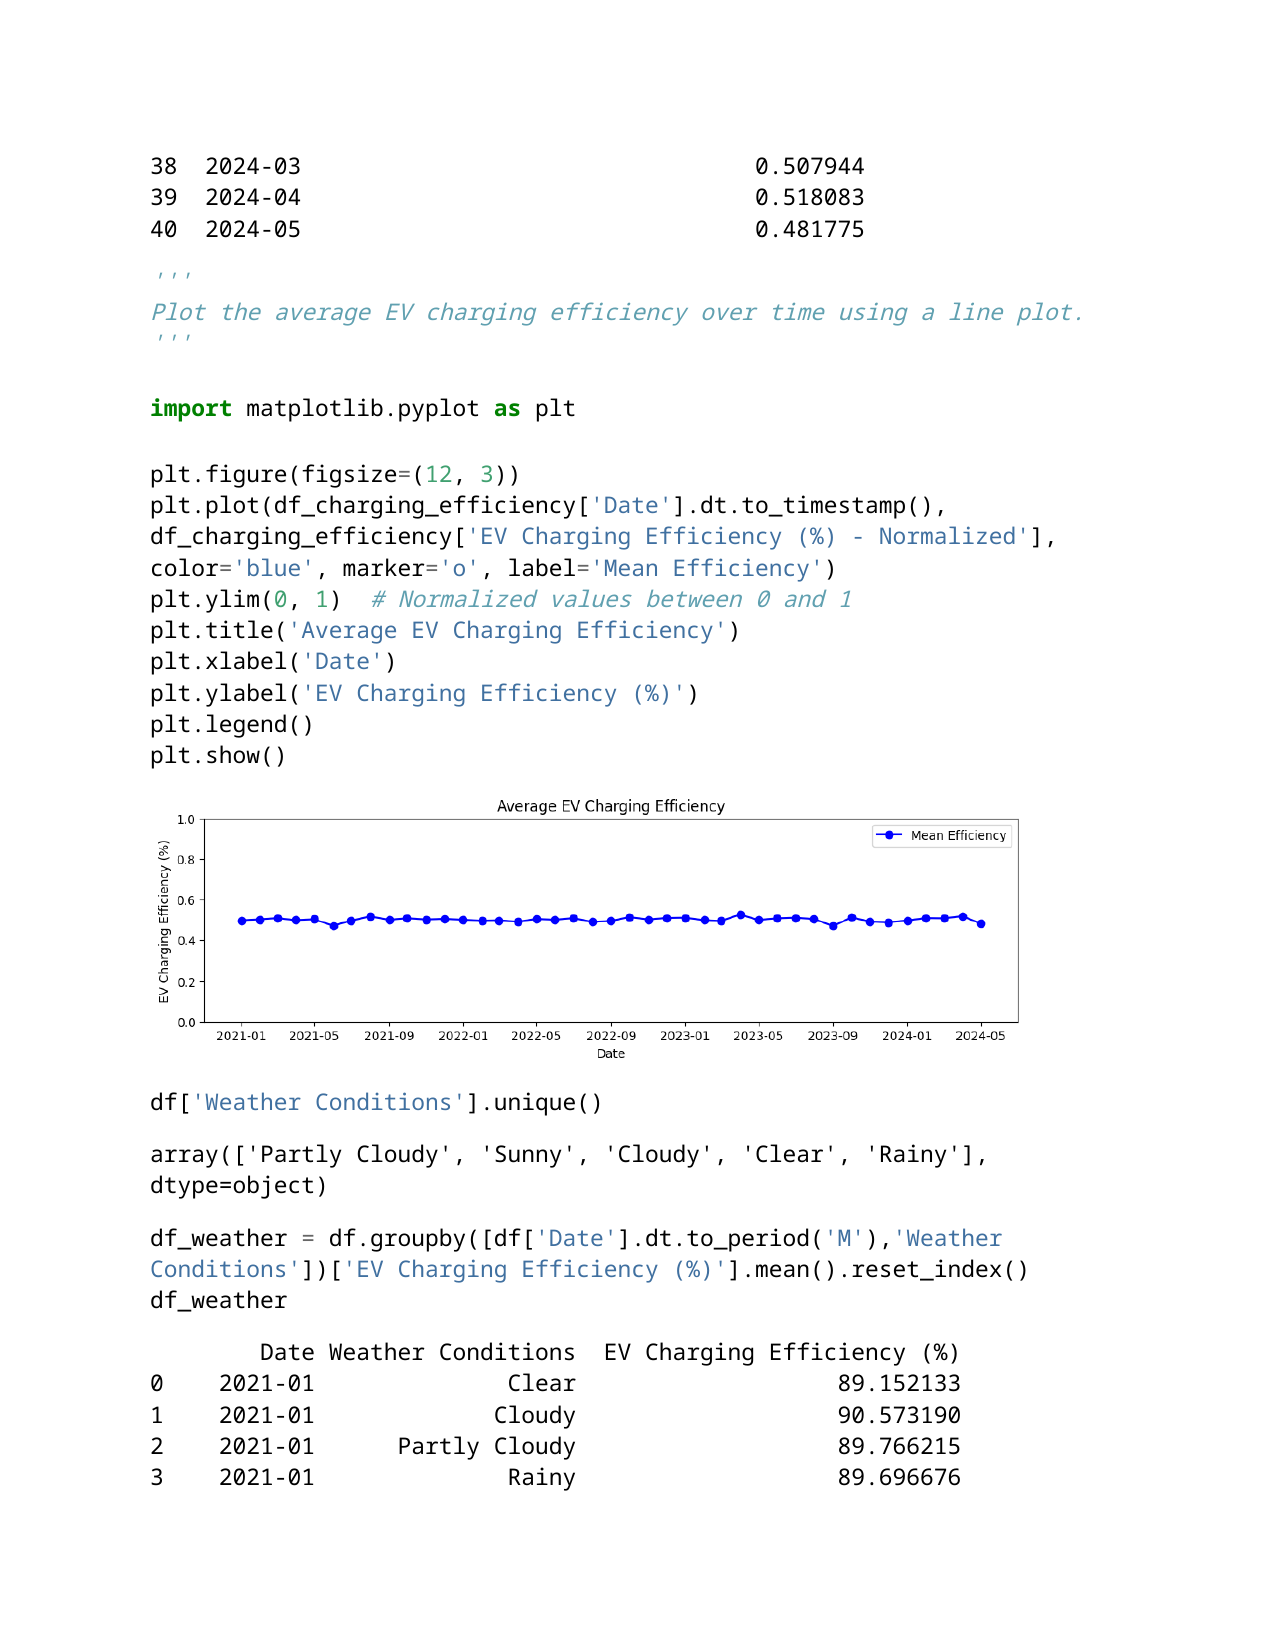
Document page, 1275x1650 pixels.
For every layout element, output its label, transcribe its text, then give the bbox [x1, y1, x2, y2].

text array(['Partly Cloudy', 'Sunny', 'Cloudy', 'Clear', 'Rainy'], dtype=object) [150, 1138, 1125, 1201]
text ''' Plot the average EV charging efficiency over time using a line plot. ''' import matplotlib.pyplot as plt plt.figure(figsize=(12, 3)) plt.plot(df_charging_efficiency['Date'].dt.to_timestamp(), df_charging_efficiency['EV Charging Efficiency (%) - Normalized'], color='blue', marker='o', label='Mean Efficiency') plt.ylim(0, 1) # Normalized values between 0 and 1 plt.title('Average EV Charging Efficiency') plt.xlabel('Date') plt.ylabel('EV Charging Efficiency (%)') plt.legend() plt.show() [150, 264, 1125, 770]
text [150, 1336, 1125, 1492]
text df['Weather Conditions'].unique() [150, 1086, 1125, 1117]
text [150, 150, 1125, 244]
text df_weather = df.groupby([df['Date'].dt.to_period('M'),'Weather Conditions'])['EV Charging Efficiency (%)'].mean().reset_index() df_weather [150, 1221, 1125, 1315]
picture [150, 791, 1025, 1068]
